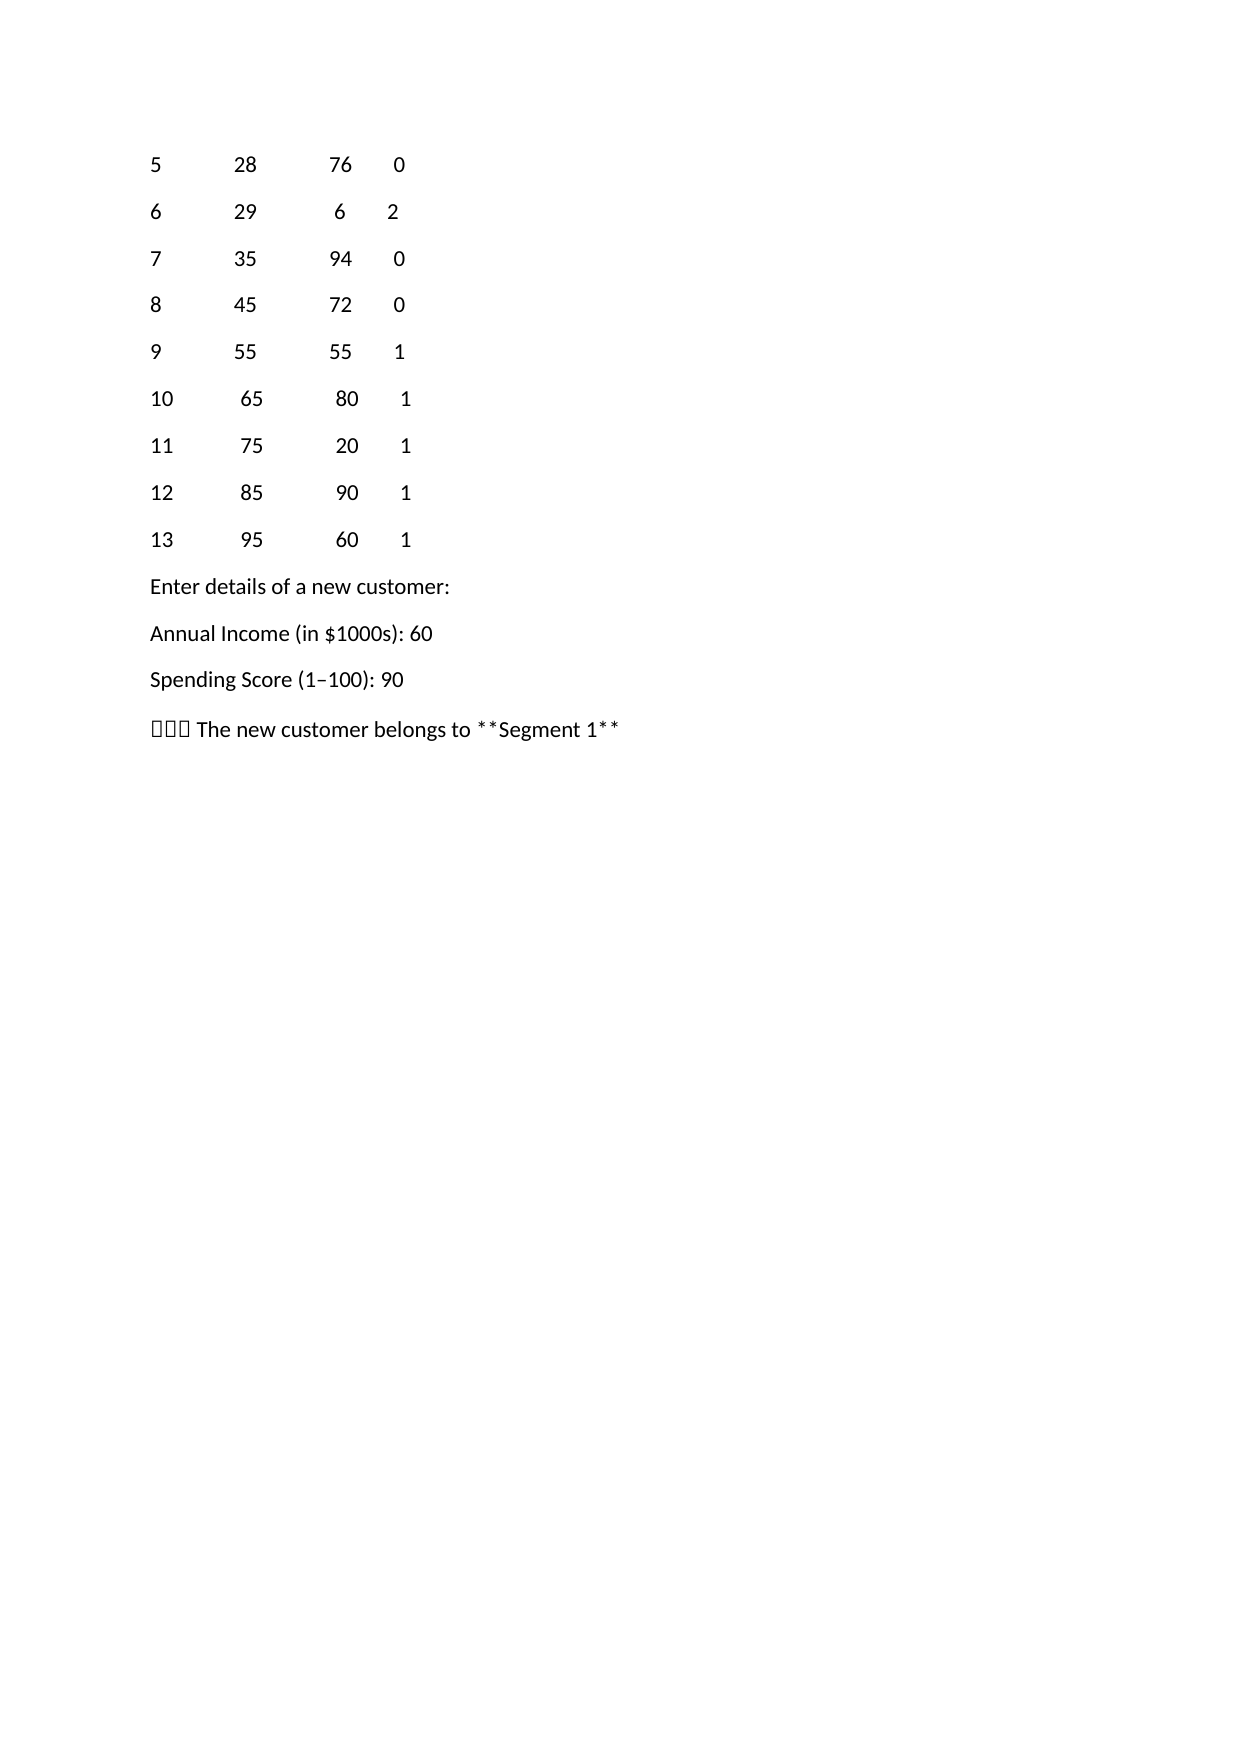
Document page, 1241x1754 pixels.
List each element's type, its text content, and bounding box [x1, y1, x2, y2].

text Annual Income (in $1000s): 60 [150, 619, 1090, 647]
text 7 35 94 0 [150, 244, 1090, 272]
text 8 45 72 0 [150, 291, 1090, 319]
text 10 65 80 1 [150, 384, 1090, 412]
text 6 29 6 2 [150, 197, 1090, 225]
text 11 75 20 1 [150, 431, 1090, 459]
text Spending Score (1–100): 90 [150, 666, 1090, 694]
text 🧑‍🤝‍🧑 The new customer belongs to **Segment 1** [150, 712, 1090, 744]
text 12 85 90 1 [150, 478, 1090, 506]
text 13 95 60 1 [150, 525, 1090, 553]
text 5 28 76 0 [150, 150, 1090, 178]
text Enter details of a new customer: [150, 572, 1090, 600]
text 9 55 55 1 [150, 337, 1090, 366]
